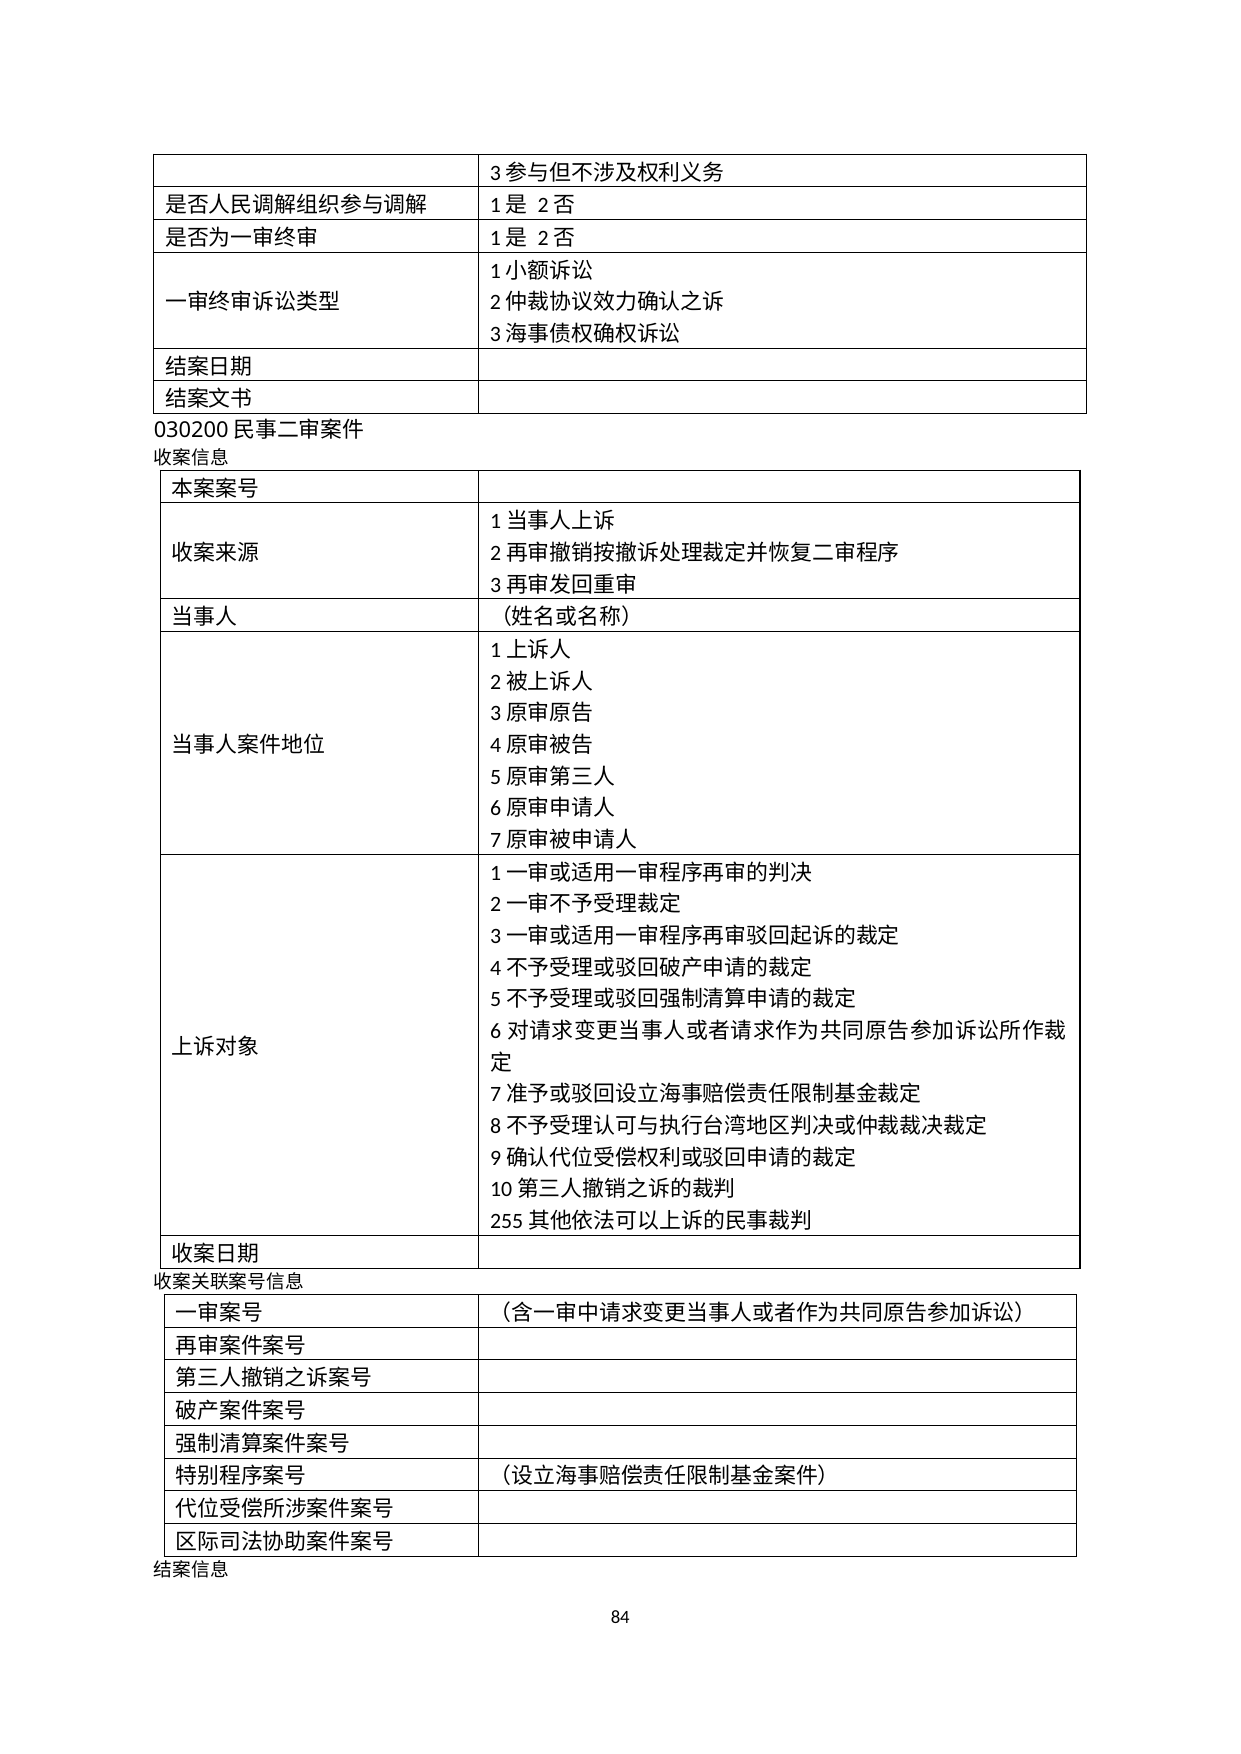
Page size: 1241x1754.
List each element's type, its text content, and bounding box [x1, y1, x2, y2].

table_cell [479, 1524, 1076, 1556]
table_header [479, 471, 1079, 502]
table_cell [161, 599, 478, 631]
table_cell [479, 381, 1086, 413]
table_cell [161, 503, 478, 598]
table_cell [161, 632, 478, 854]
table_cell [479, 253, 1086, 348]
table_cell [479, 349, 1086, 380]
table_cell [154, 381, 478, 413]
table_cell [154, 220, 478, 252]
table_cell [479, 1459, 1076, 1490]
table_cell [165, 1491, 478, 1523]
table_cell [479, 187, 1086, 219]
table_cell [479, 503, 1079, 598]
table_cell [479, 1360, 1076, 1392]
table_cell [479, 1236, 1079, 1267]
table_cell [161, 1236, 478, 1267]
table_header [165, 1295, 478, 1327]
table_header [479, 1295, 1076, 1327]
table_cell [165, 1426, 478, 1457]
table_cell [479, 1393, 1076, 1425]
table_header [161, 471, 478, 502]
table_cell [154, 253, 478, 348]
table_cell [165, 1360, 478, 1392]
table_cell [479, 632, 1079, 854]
subtitle 收案关联案号信息 [153, 1268, 1087, 1294]
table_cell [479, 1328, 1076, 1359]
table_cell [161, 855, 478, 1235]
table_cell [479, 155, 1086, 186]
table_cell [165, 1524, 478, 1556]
subtitle 030200民事二审案件 [153, 414, 1087, 444]
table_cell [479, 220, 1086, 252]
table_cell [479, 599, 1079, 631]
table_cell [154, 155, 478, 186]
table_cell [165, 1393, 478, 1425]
subtitle 结案信息 [153, 1557, 1087, 1582]
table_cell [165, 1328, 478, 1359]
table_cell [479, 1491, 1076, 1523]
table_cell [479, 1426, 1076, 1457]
subtitle 收案信息 [153, 444, 1087, 469]
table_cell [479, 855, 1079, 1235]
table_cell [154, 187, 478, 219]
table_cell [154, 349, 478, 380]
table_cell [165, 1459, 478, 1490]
